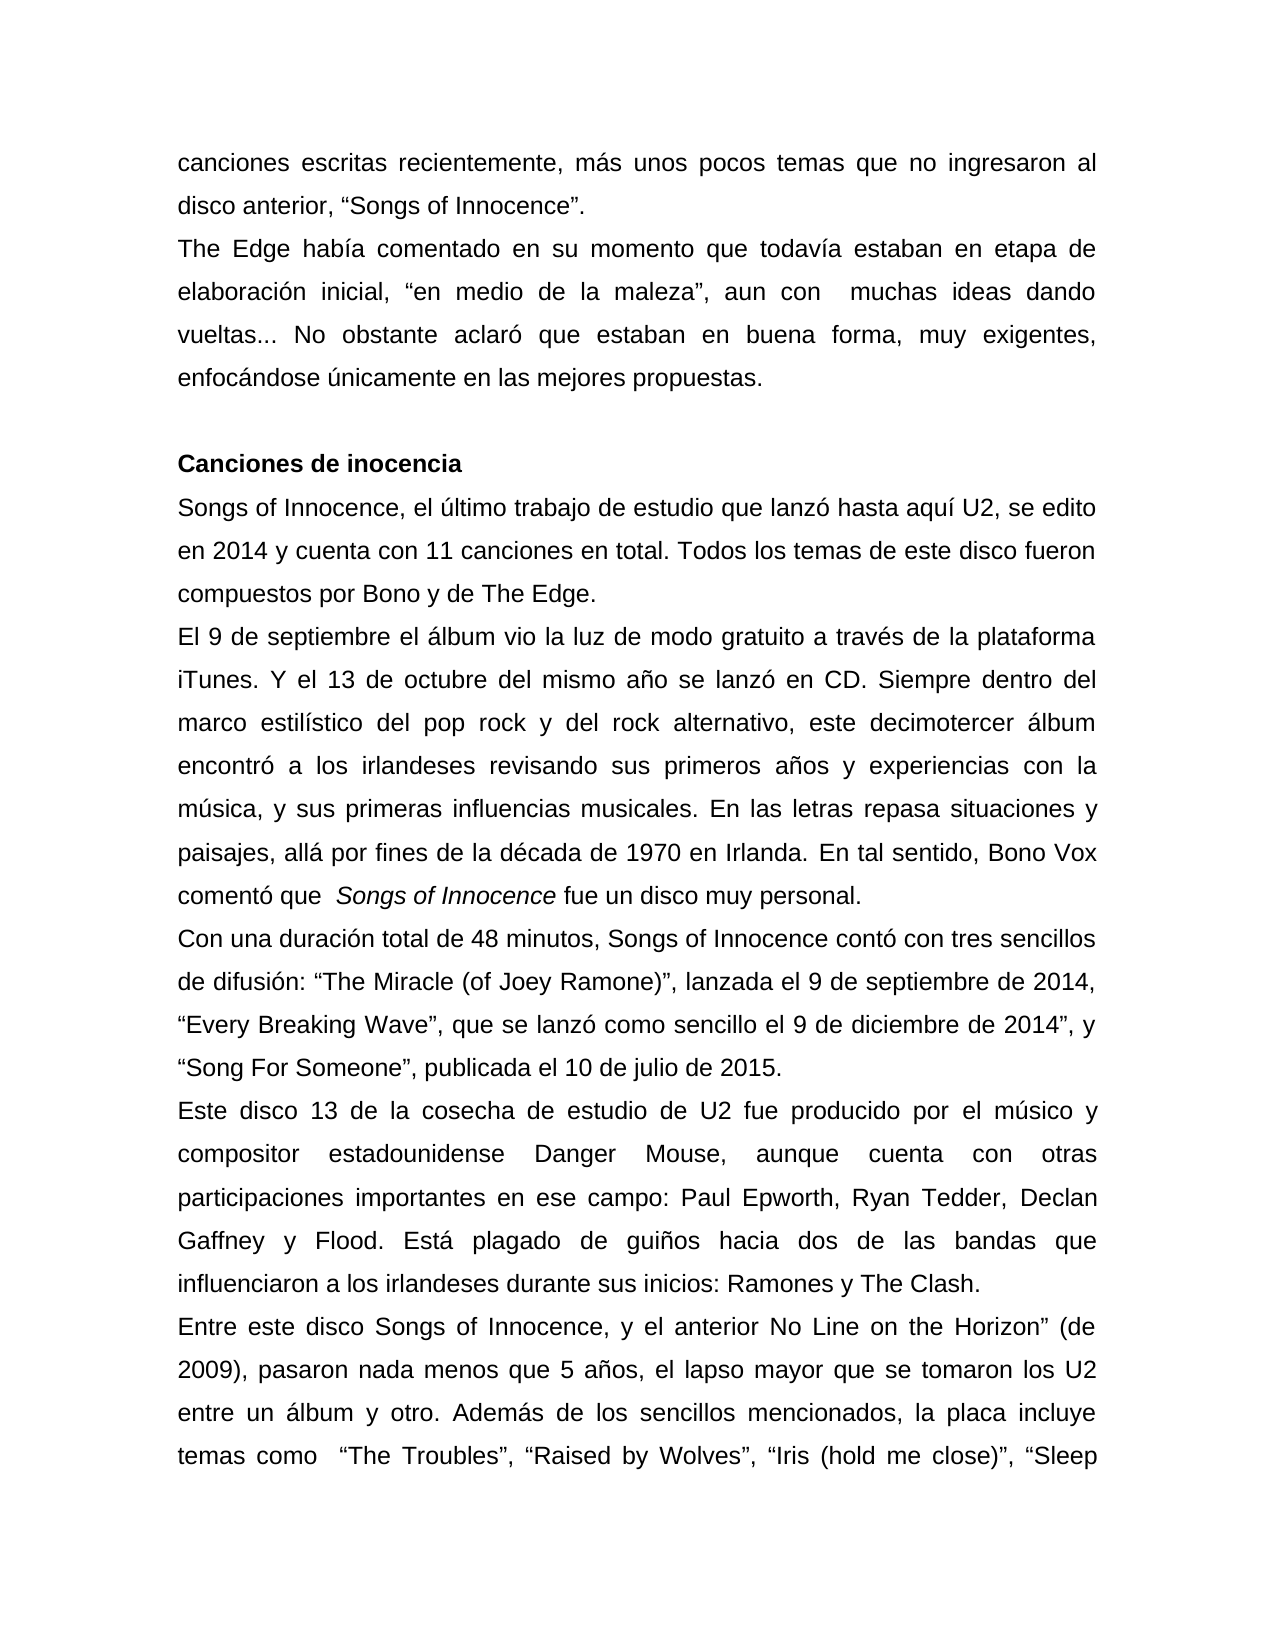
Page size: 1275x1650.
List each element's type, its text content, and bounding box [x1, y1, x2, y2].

text El 9 de septiembre el álbum vio la luz de modo gratuito a través de la plataforma iTunes. Y el 13 de octubre del mismo año se lanzó en CD. Siempre dentro del marco estilístico del pop rock y del rock alternativo, este decimotercer álbum encontró a los irlandeses revisando sus primeros años y experiencias con la música, y sus primeras influencias musicales. En las letras repasa situaciones y paisajes, allá por fines de la década de 1970 en Irlanda. En tal sentido, Bono Vox comentó que Songs of Innocence fue un disco muy personal. [177, 622, 1098, 909]
text Songs of Innocence, el último trabajo de estudio que lanzó hasta aquí U2, se edito en 2014 y cuenta con 11 canciones en total. Todos los temas de este disco fueron compuestos por Bono y de The Edge. [177, 493, 1098, 608]
text Canciones de inocencia [177, 449, 1098, 478]
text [177, 148, 1098, 219]
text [177, 1312, 1098, 1470]
text Con una duración total de 48 minutos, Songs of Innocence contó con tres sencillos de difusión: “The Miracle (of Joey Ramone)”, lanzada el 9 de septiembre de 2014, “Every Breaking Wave”, que se lanzó como sencillo el 9 de diciembre de 2014”, y “Song For Someone”, publicada el 10 de julio de 2015. [177, 924, 1098, 1082]
text The Edge había comentado en su momento que todavía estaban en etapa de elaboración inicial, “en medio de la maleza”, aun con muchas ideas dando vueltas... No obstante aclaró que estaban en buena forma, muy exigentes, enfocándose únicamente en las mejores propuestas. [177, 234, 1098, 392]
text Este disco 13 de la cosecha de estudio de U2 fue producido por el músico y compositor estadounidense Danger Mouse, aunque cuenta con otras participaciones importantes en ese campo: Paul Epworth, Ryan Tedder, Declan Gaffney y Flood. Está plagado de guiños hacia dos de las bandas que influenciaron a los irlandeses durante sus inicios: Ramones y The Clash. [177, 1096, 1098, 1298]
